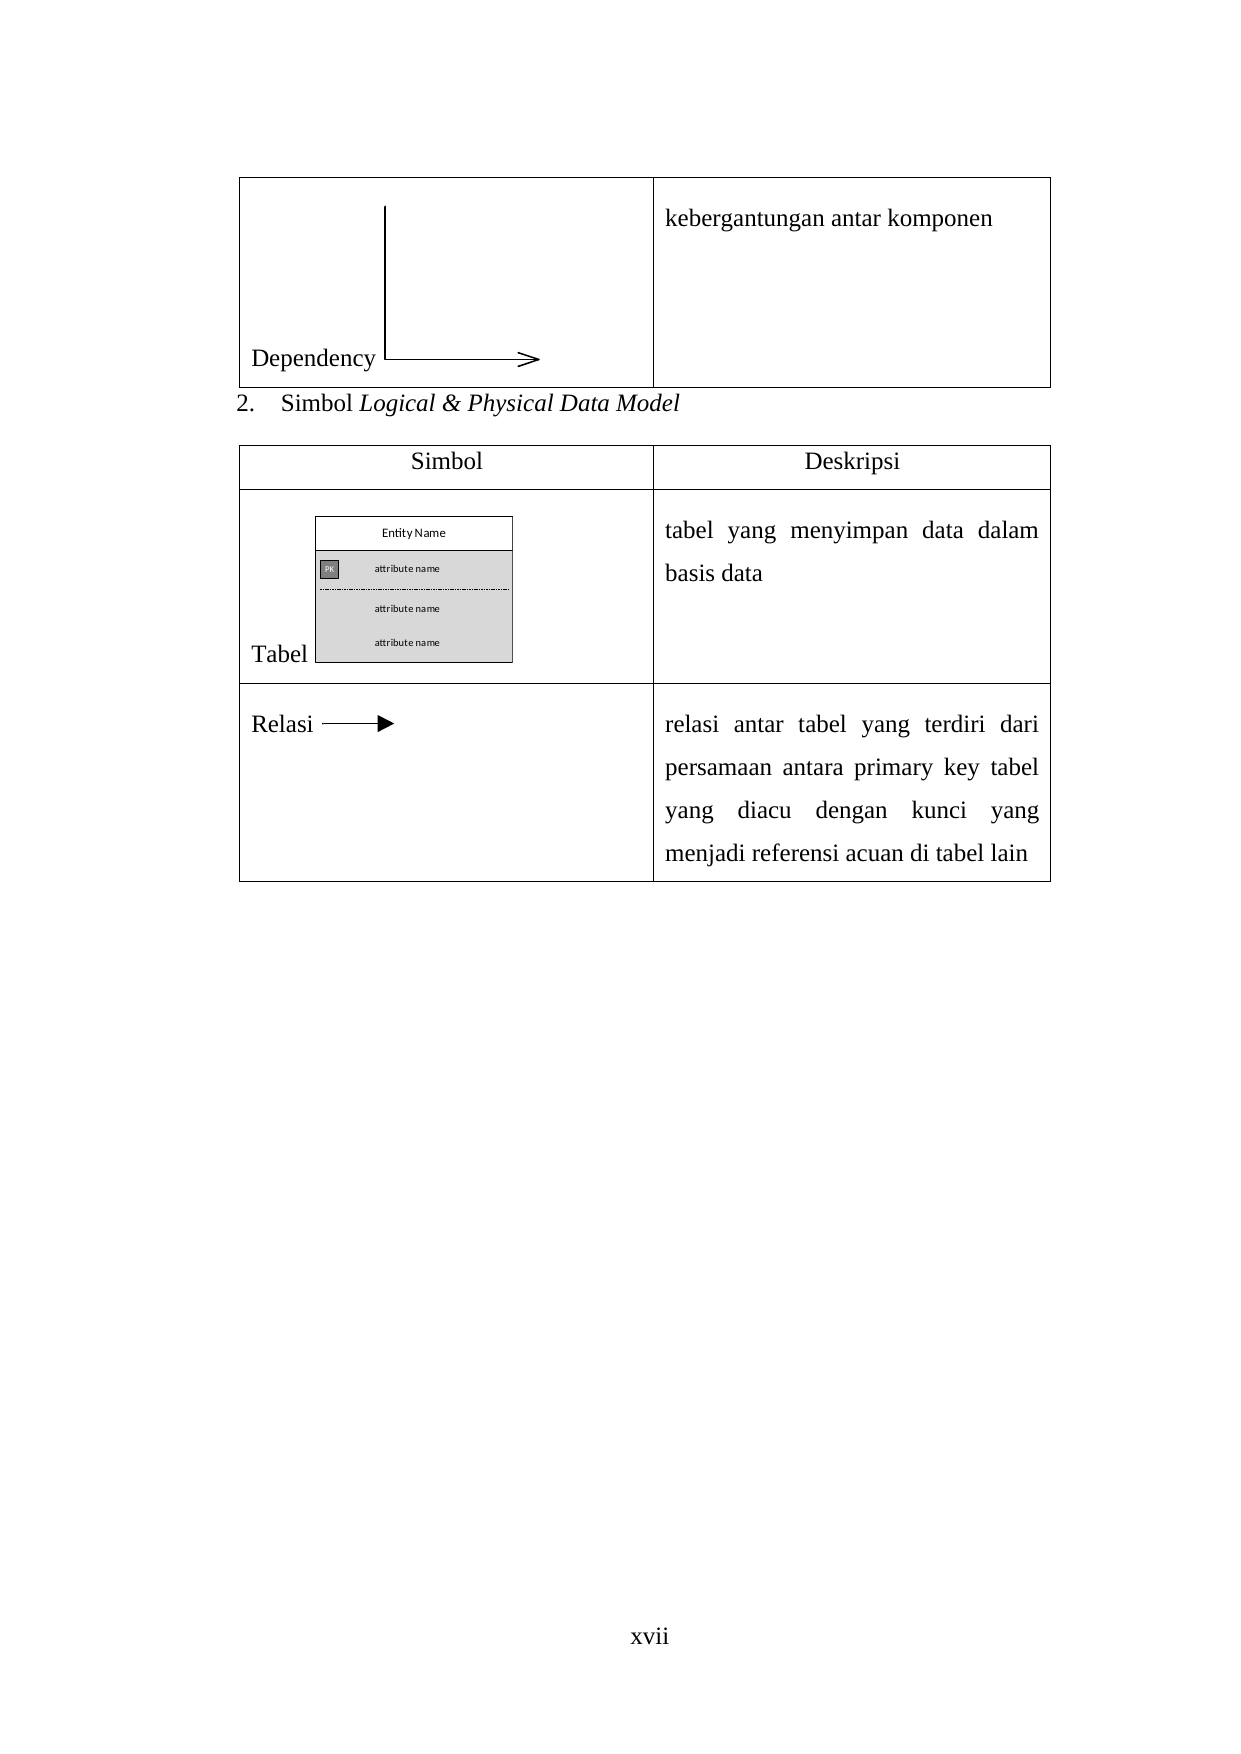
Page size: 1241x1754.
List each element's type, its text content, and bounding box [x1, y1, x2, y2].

table_header Deskripsi [654, 446, 1050, 489]
table_cell Relasi [240, 684, 653, 881]
table_cell Dependency [240, 178, 653, 387]
table_cell kebergantungan antar komponen [654, 178, 1050, 387]
table_cell relasi antar tabel yang terdiri dari persamaan antara primary key tabel yang diacu dengan kunci yang menjadi referensi acuan di tabel lain [654, 684, 1050, 881]
table_header Simbol [240, 446, 653, 489]
table_cell tabel yang menyimpan data dalam basis data [654, 490, 1050, 683]
table_cell Tabel [240, 490, 653, 683]
list Simbol Logical & Physical Data Model [236, 388, 1063, 416]
